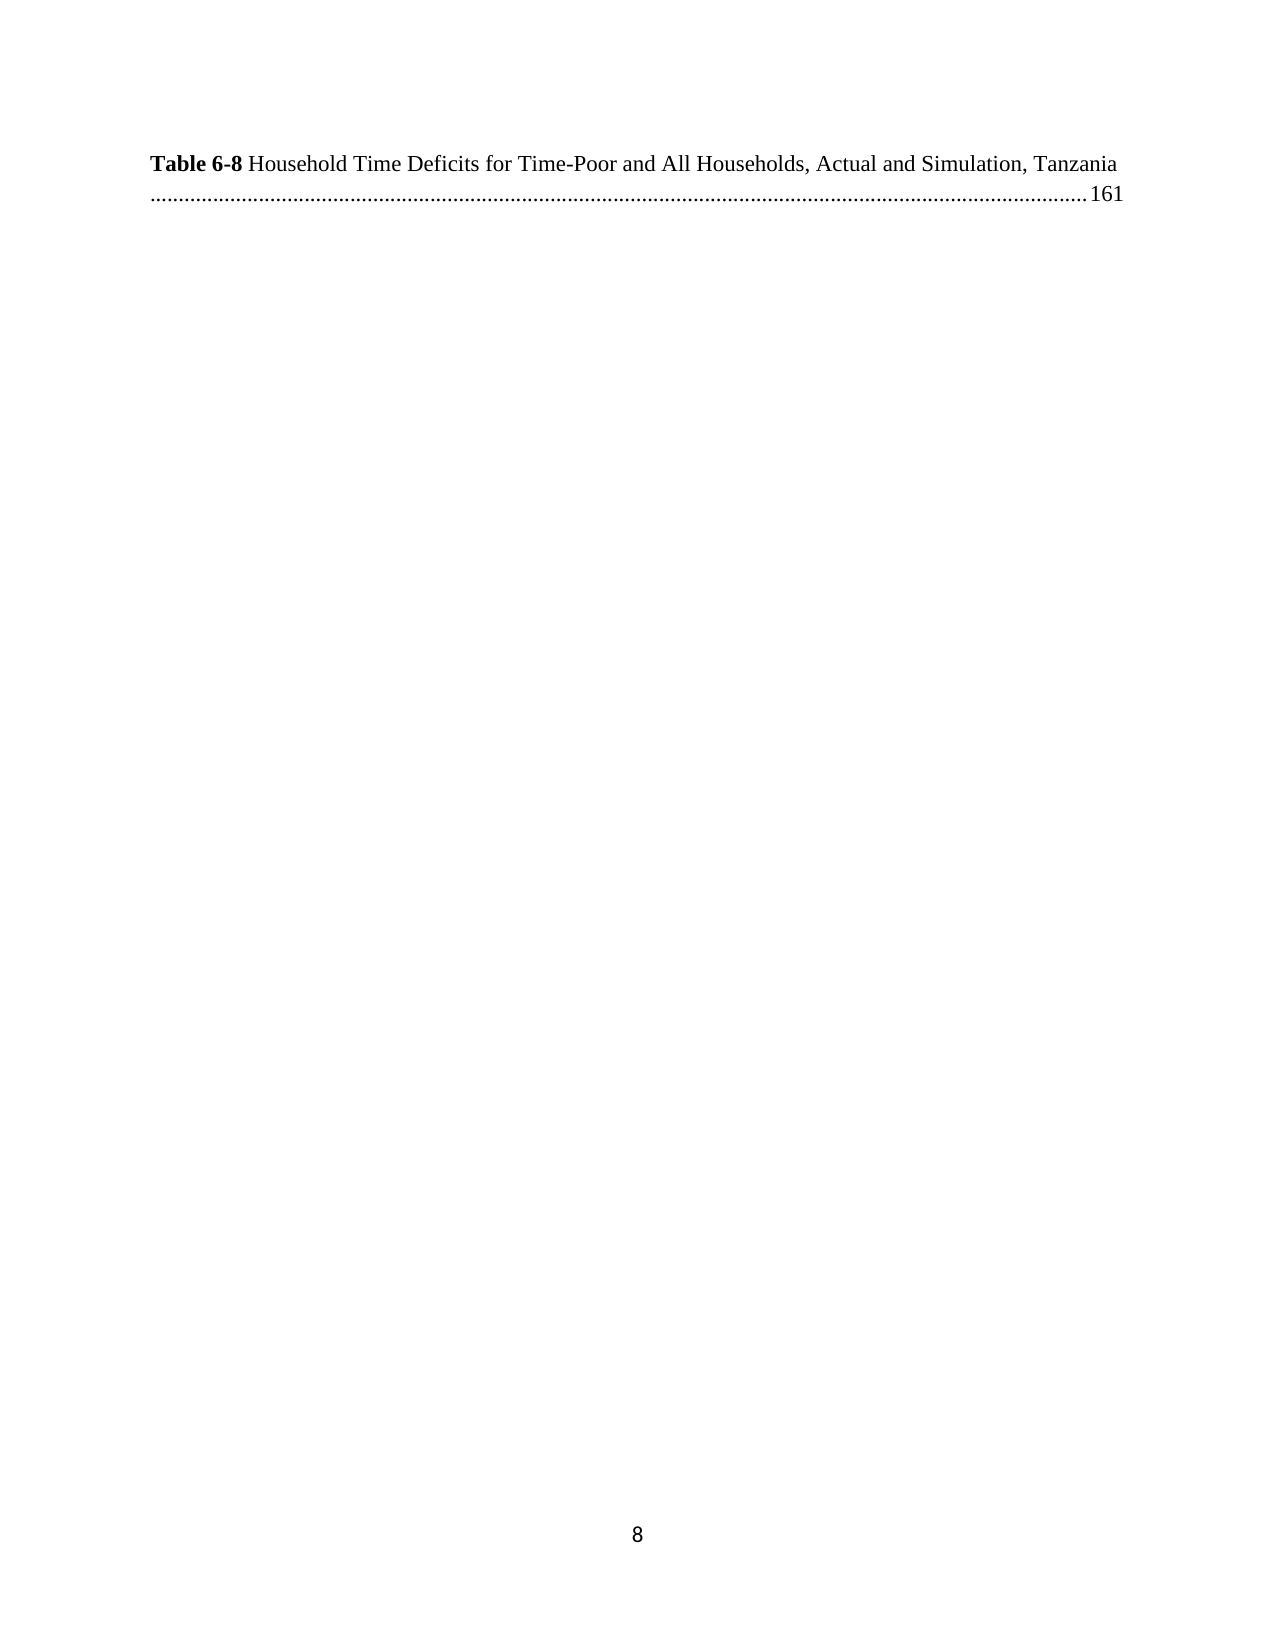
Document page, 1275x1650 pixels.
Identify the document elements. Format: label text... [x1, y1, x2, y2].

text Table 6-8 Household Time Deficits for Time-Poor and All Households, Actual and Simulation, Tanzania 161 [150, 150, 1125, 207]
